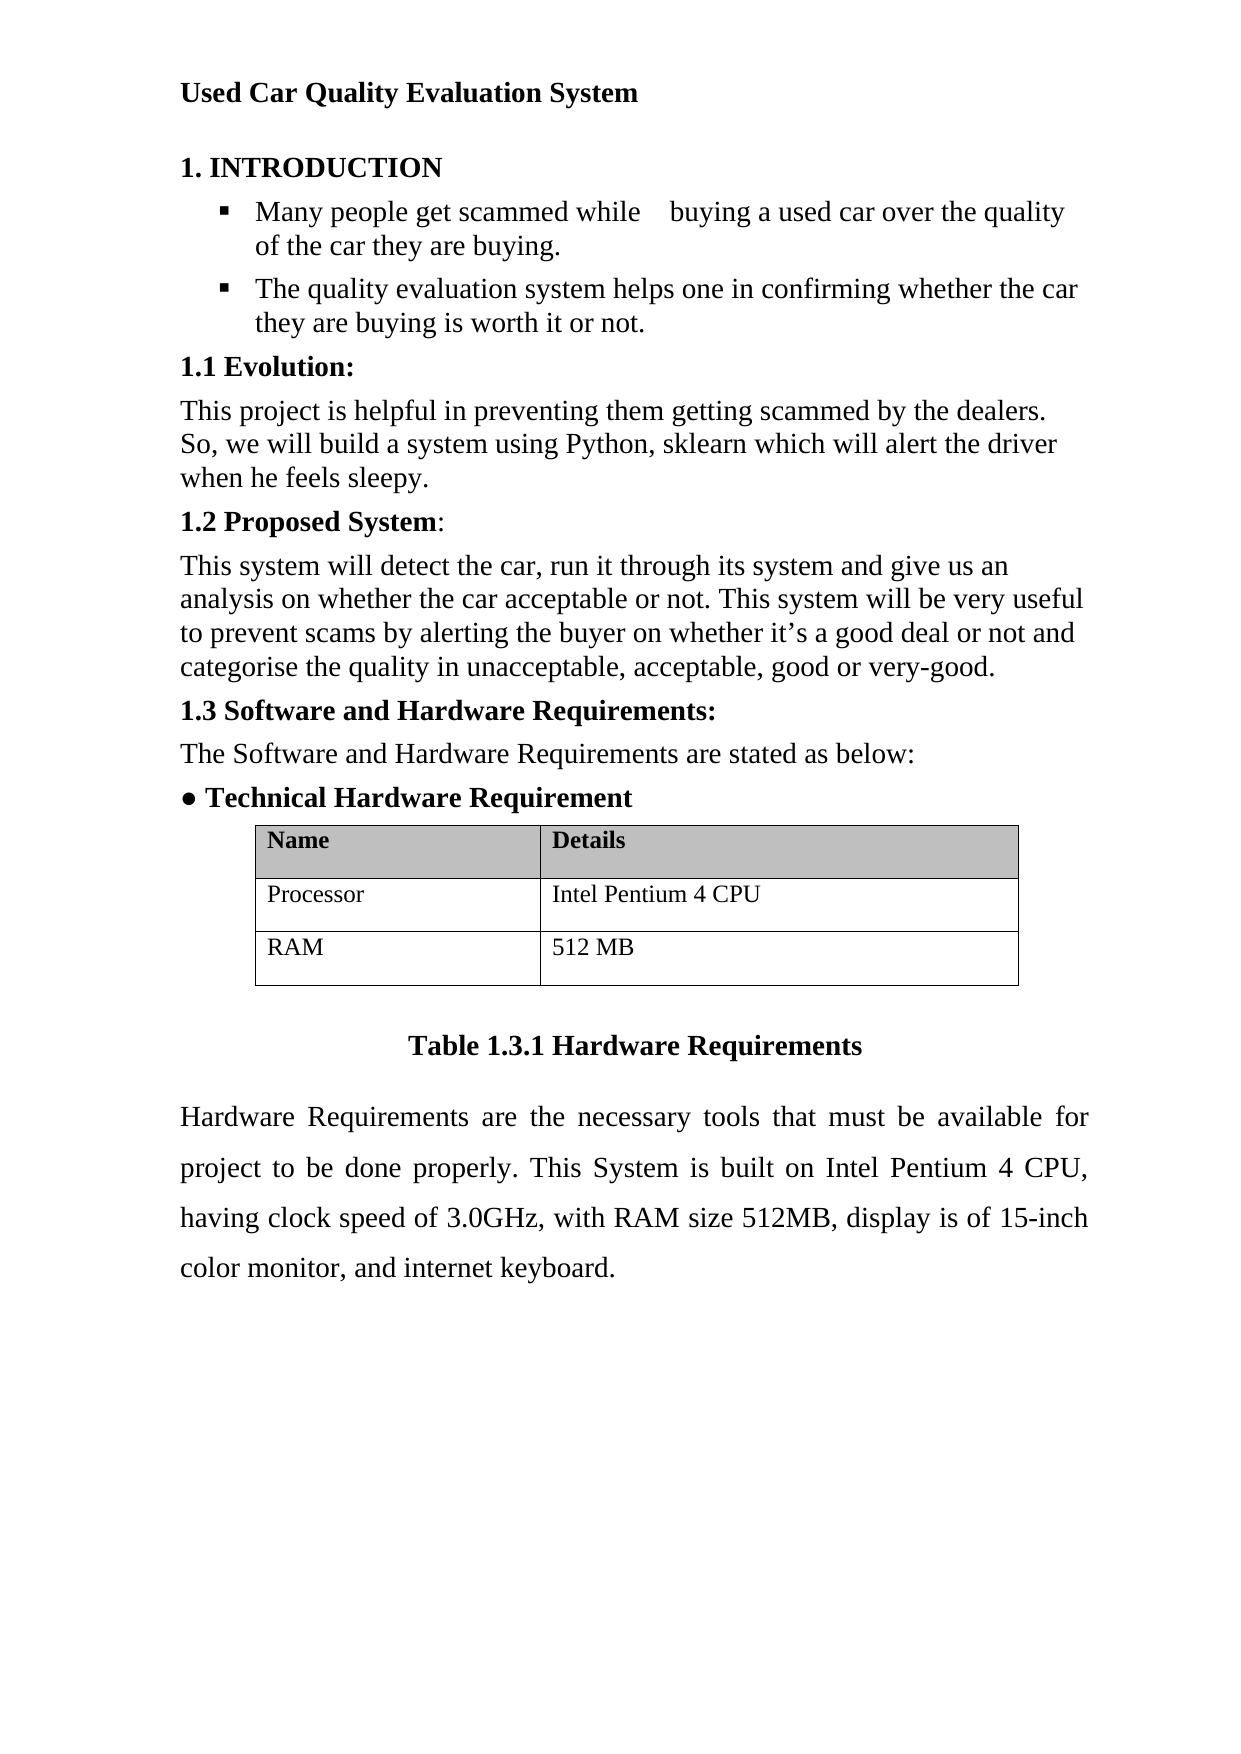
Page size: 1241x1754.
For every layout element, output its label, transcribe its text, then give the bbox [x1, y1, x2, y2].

table_cell 512 MB [541, 932, 1018, 984]
text This system will detect the car, run it through its system and give us an analysis on whether the car acceptable or not. This system will be very useful to prevent scams by alerting the buyer on whether it’s a good deal or not and categorise the quality in unacceptable, acceptable, good or very-good. [180, 548, 1090, 682]
table_header Name [256, 826, 540, 878]
text 1.3 Software and Hardware Requirements: [180, 693, 1090, 726]
table_cell RAM [256, 932, 540, 984]
table_cell Intel Pentium 4 CPU [541, 879, 1018, 931]
list Many people get scammed while buying a used car over the quality of the car they are buying. [217, 194, 1090, 261]
text 1.1 Evolution: [180, 349, 1090, 383]
text Table 1.3.1 Hardware Requirements [180, 1028, 1090, 1062]
text 1.2 Proposed System: [180, 504, 1090, 538]
text Hardware Requirements are the necessary tools that must be available for project to be done properly. This System is built on Intel Pentium 4 CPU, having clock speed of 3.0GHz, with RAM size 512MB, display is of 15-inch color monitor, and internet keyboard. [180, 1099, 1090, 1284]
table_cell Processor [256, 879, 540, 931]
text 1. INTRODUCTION [180, 150, 1090, 183]
text The Software and Hardware Requirements are stated as below: [180, 737, 1090, 770]
list The quality evaluation system helps one in confirming whether the car they are buying is worth it or not. [217, 272, 1090, 339]
table_header Details [541, 826, 1018, 878]
text This project is helpful in preventing them getting scammed by the dealers. So, we will build a system using Python, sklearn which will alert the driver when he feels sleepy. [180, 393, 1090, 494]
text ● Technical Hardware Requirement [180, 781, 1090, 814]
